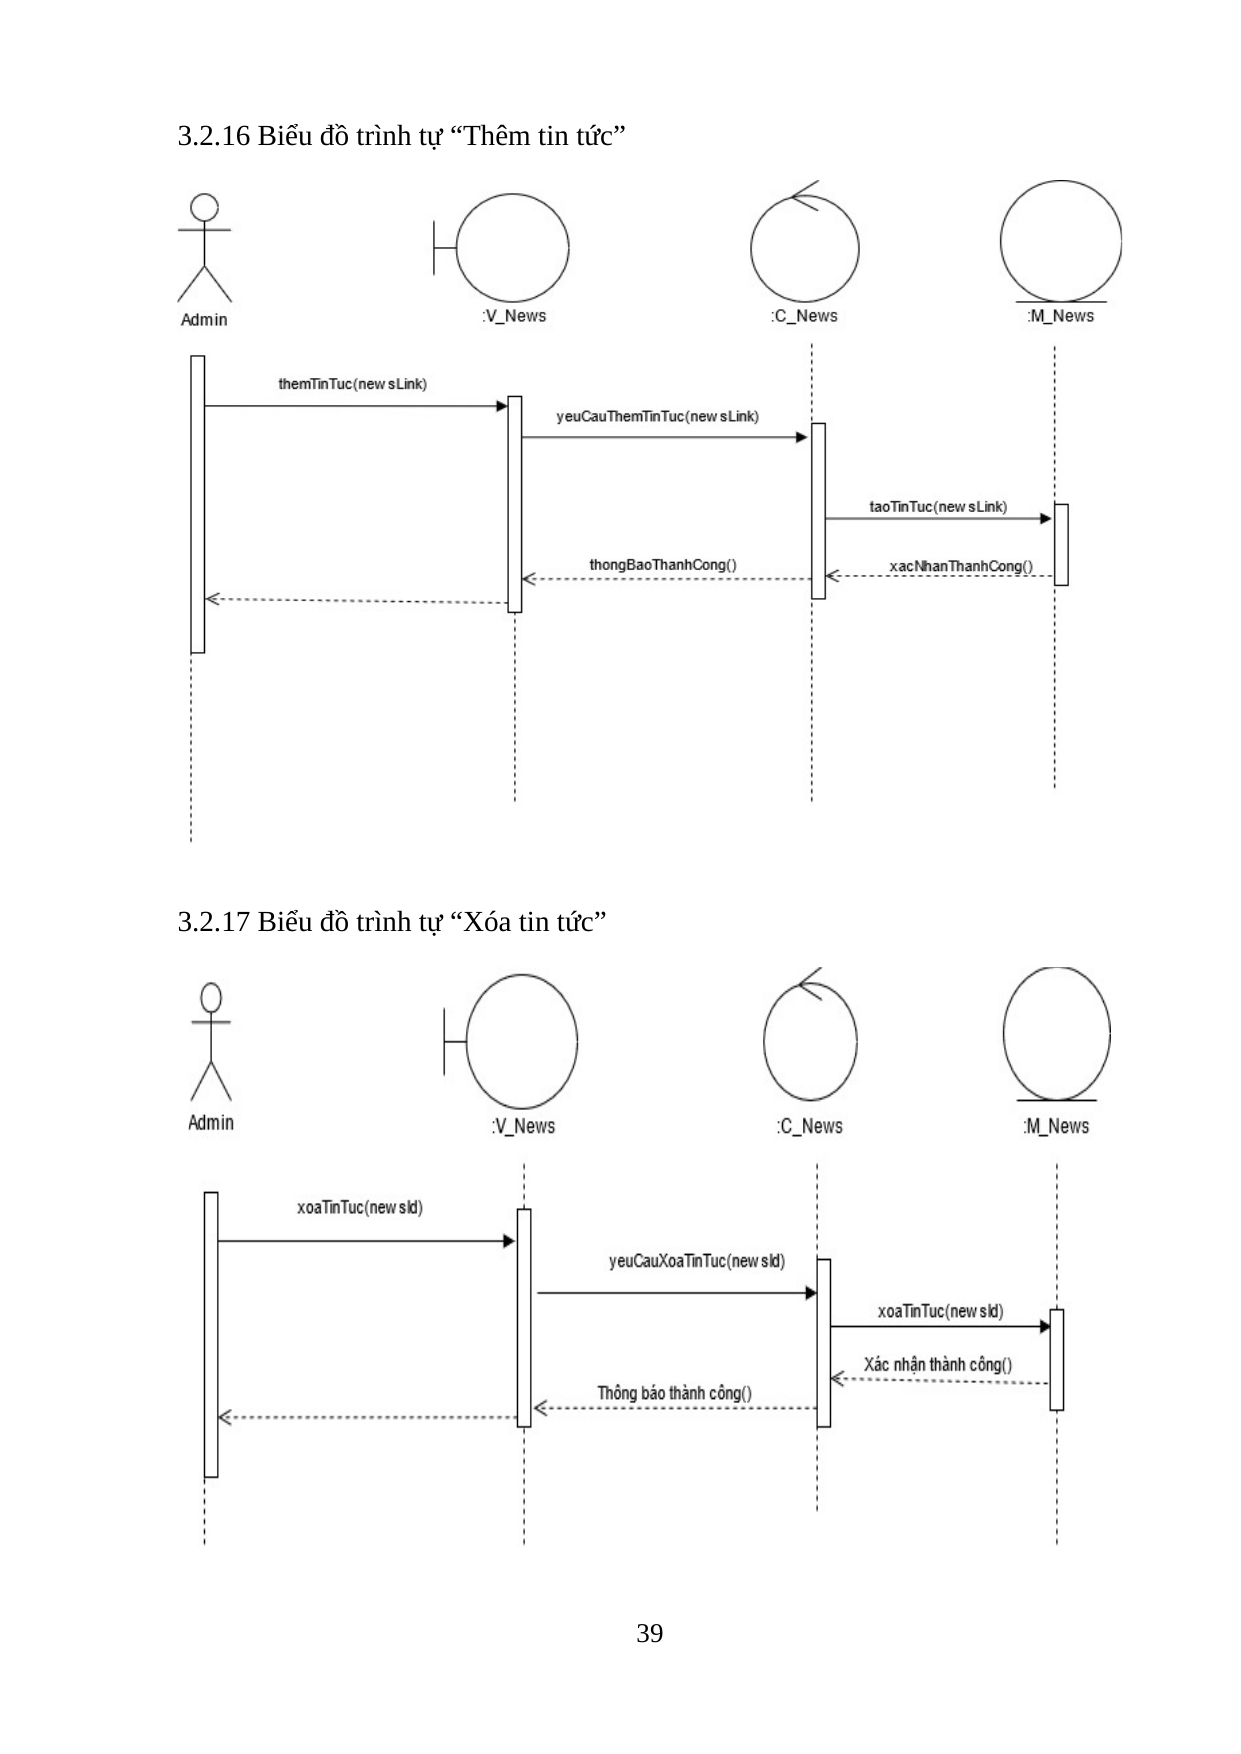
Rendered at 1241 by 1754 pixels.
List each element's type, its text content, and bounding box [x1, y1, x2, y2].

subtitle 3.2.16 Biểu đồ trình tự “Thêm tin tức” [177, 118, 1122, 152]
picture [177, 180, 1123, 844]
subtitle 3.2.17 Biểu đồ trình tự “Xóa tin tức” [177, 904, 1122, 938]
picture [188, 967, 1111, 1547]
